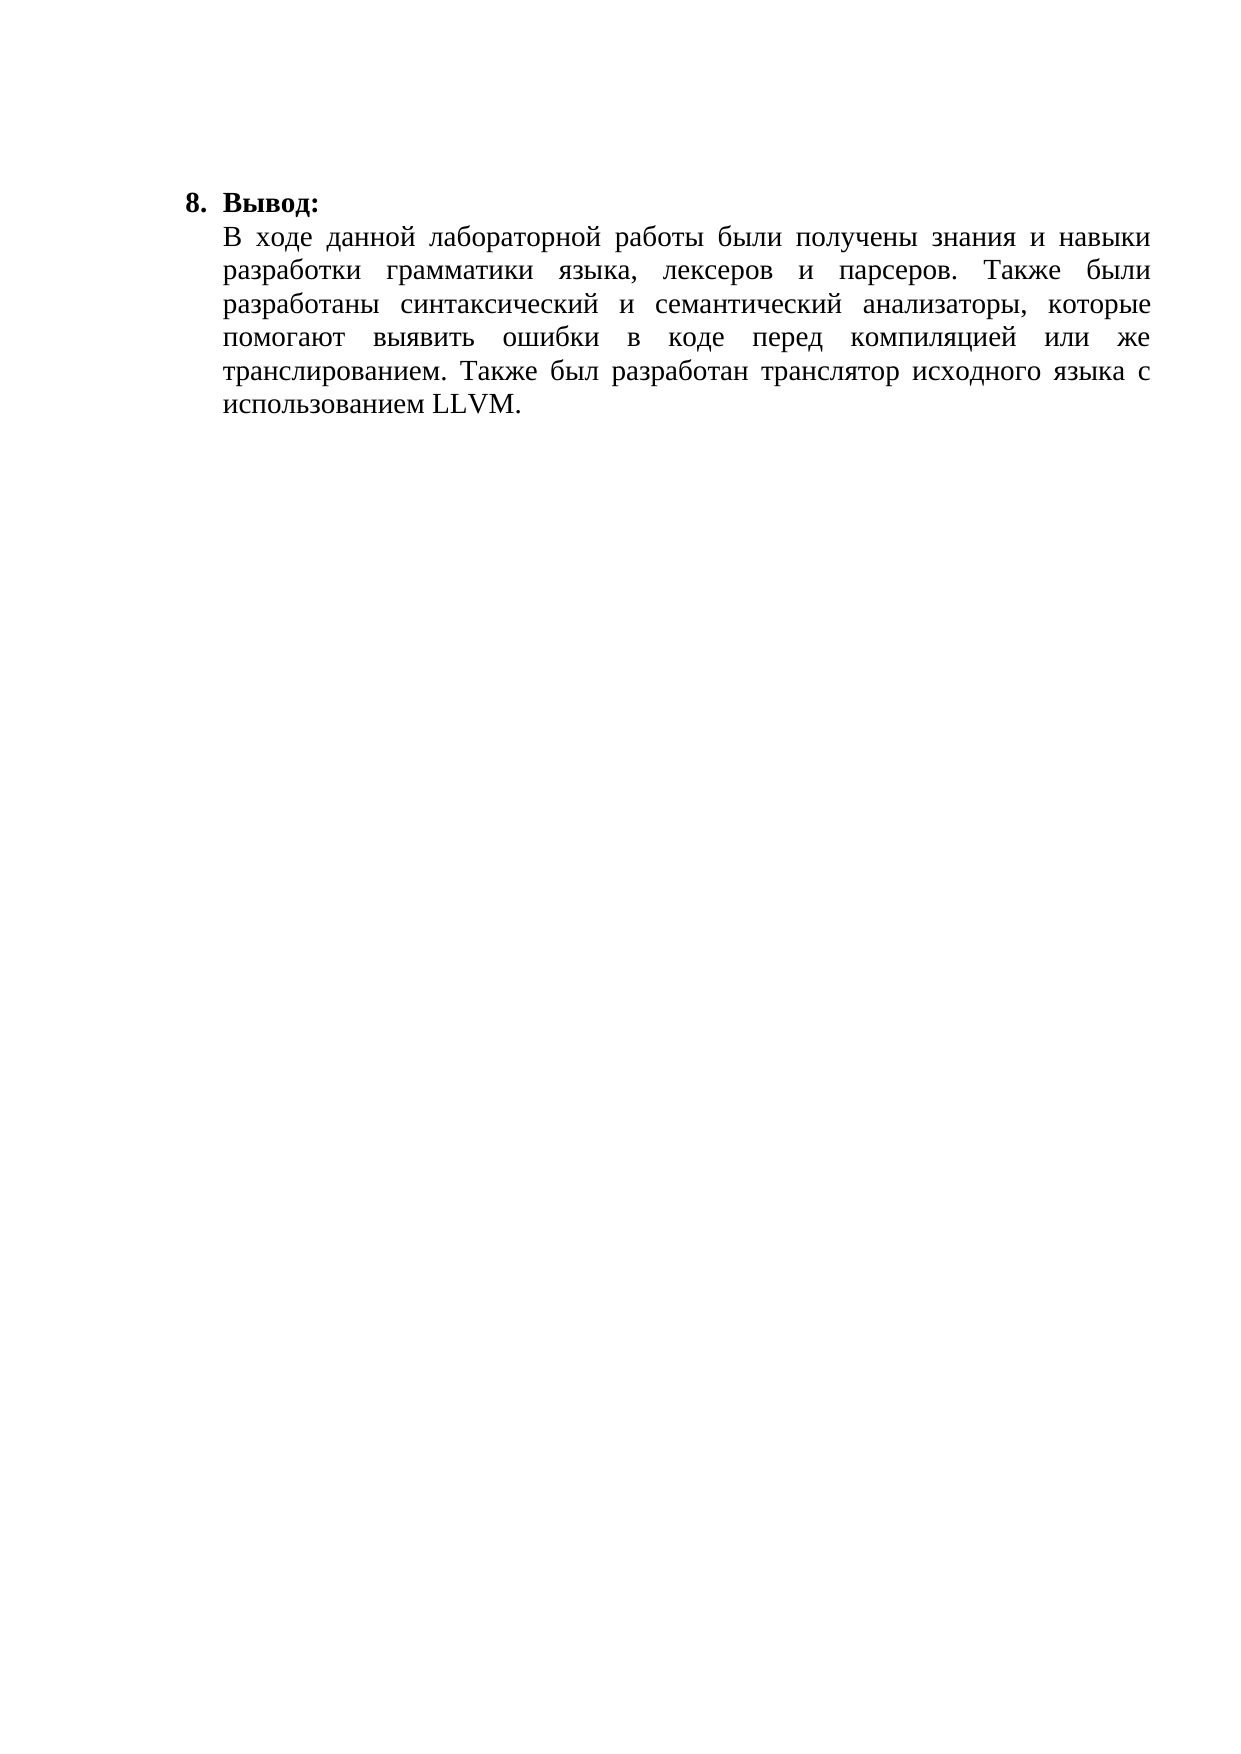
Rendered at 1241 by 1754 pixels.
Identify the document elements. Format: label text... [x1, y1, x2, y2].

list Вывод: [185, 185, 1152, 219]
text В ходе данной лабораторной работы были получены знания и навыки разработки грамматики языка, лексеров и парсеров. Также были разработаны синтаксический и семантический анализаторы, которые помогают выявить ошибки в коде перед компиляцией или же транслированием. Также был разработан транслятор исходного языка с использованием LLVM. [223, 219, 1152, 420]
